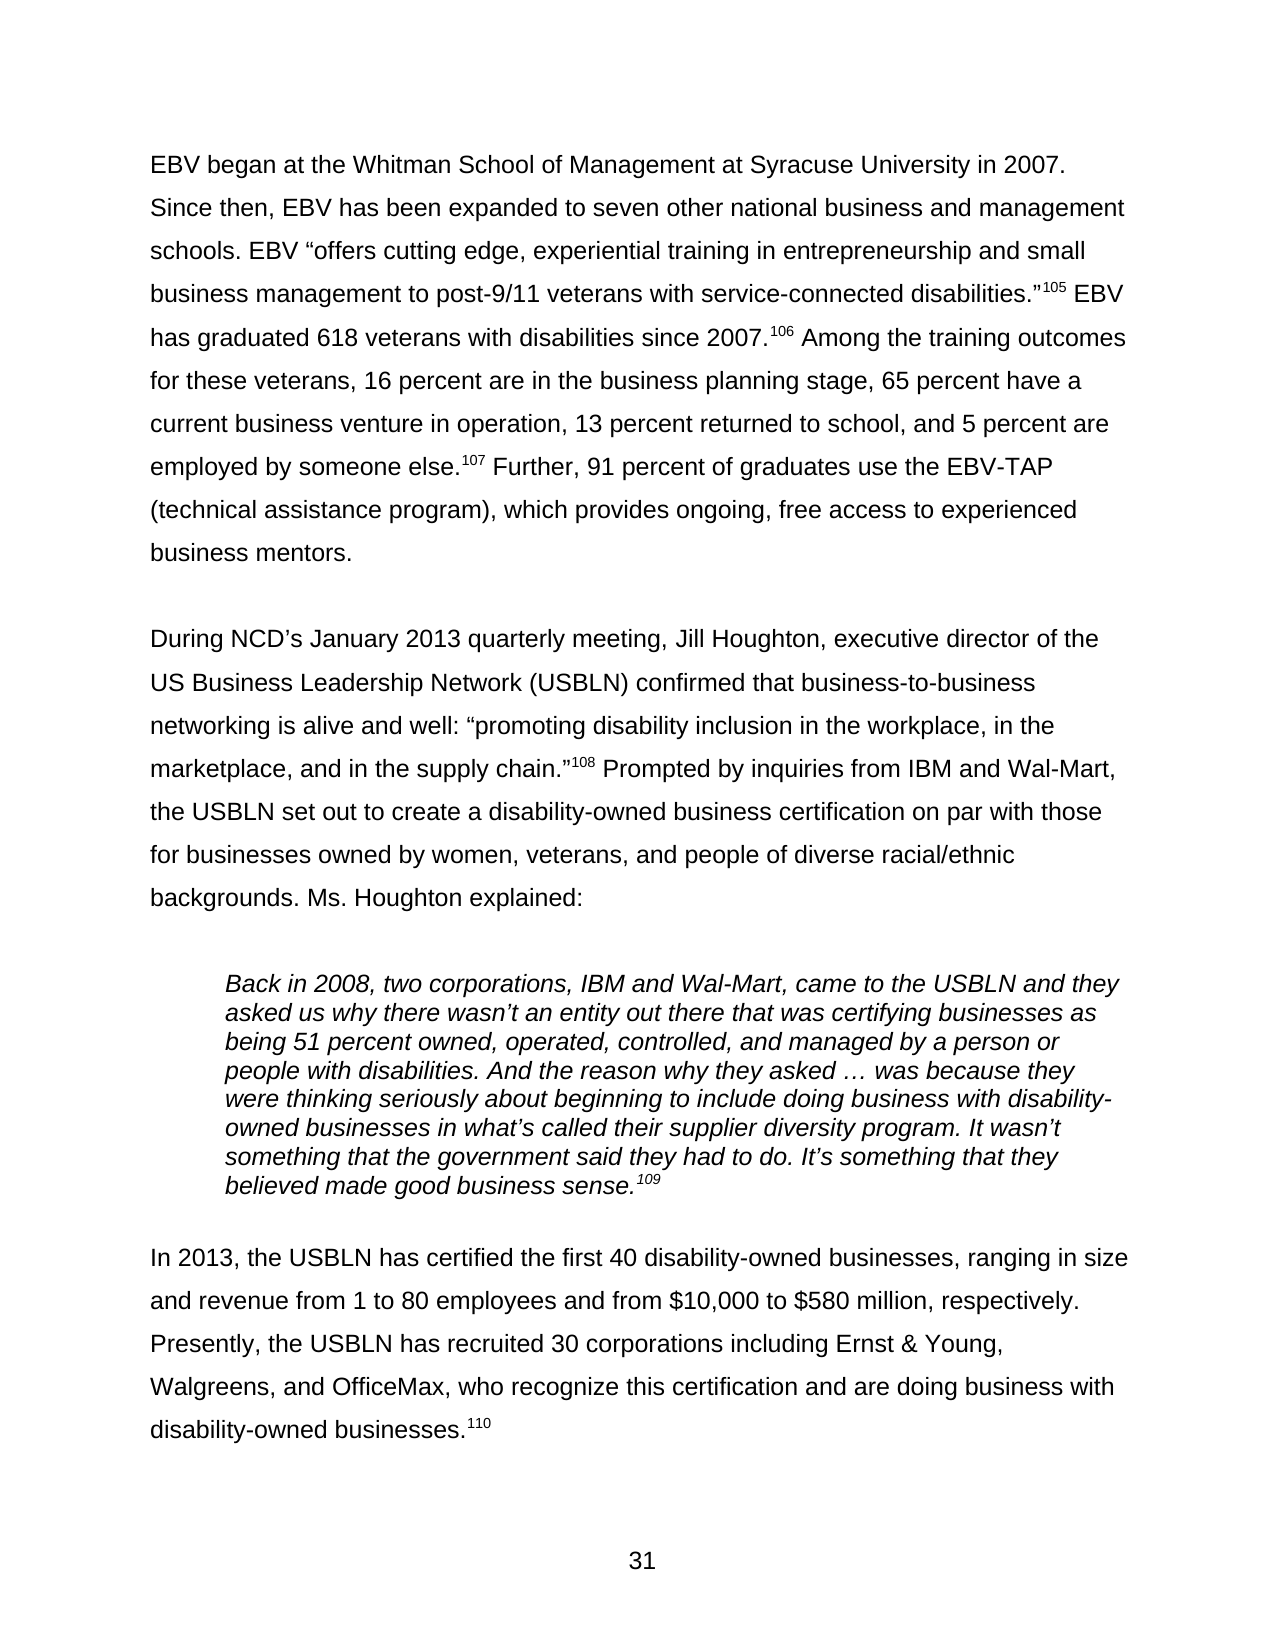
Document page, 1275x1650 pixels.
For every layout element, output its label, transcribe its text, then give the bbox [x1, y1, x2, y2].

text In 2013, the USBLN has certified the first 40 disability-owned businesses, ranging in size and revenue from 1 to 80 employees and from $10,000 to $580 million, respectively. Presently, the USBLN has recruited 30 corporations including Ernst & Young, Walgreens, and OfficeMax, who recognize this certification and are doing business with disability-owned businesses. [150, 1242, 1134, 1444]
text Back in 2008, two corporations, IBM and Wal-Mart, came to the USBLN and they asked us why there wasn’t an entity out there that was certifying businesses as being 51 percent owned, operated, controlled, and managed by a person or people with disabilities. And the reason why they asked … was because they were thinking seriously about beginning to include doing business with disability-owned businesses in what’s called their supplier diversity program. It wasn’t something that the government said they had to do. It’s something that they believed made good business sense. [225, 969, 1134, 1199]
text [150, 150, 1134, 567]
text During NCD’s January 2013 quarterly meeting, Jill Houghton, executive director of the US Business Leadership Network (USBLN) confirmed that business-to-business networking is alive and well: “promoting disability inclusion in the workplace, in the marketplace, and in the supply chain.” Prompted by inquiries from IBM and Wal-Mart, the USBLN set out to create a disability-owned business certification on par with those for businesses owned by women, veterans, and people of diverse racial/ethnic backgrounds. Ms. Houghton explained: [150, 624, 1134, 912]
